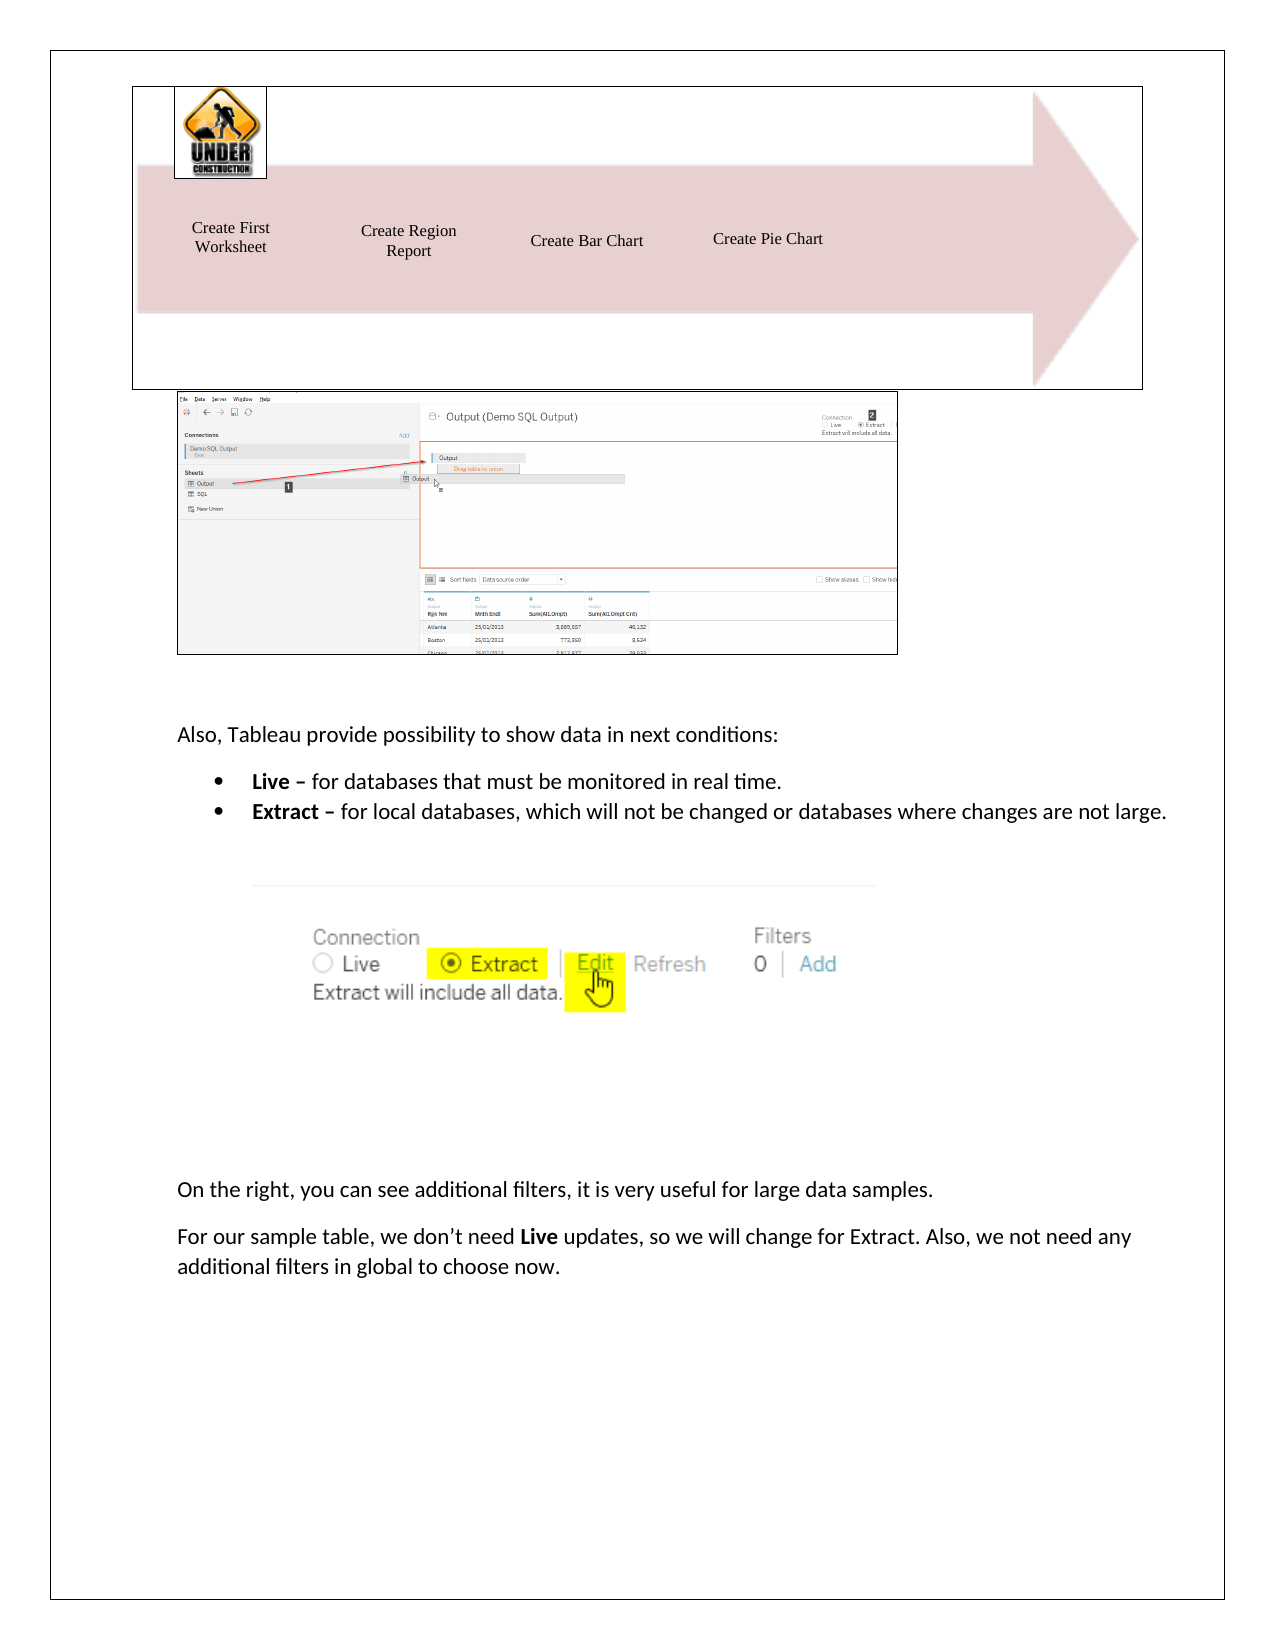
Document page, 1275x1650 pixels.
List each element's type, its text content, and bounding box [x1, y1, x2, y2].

text On the right, you can see additional filters, it is very useful for large data samples. [177, 1175, 1187, 1203]
picture [175, 87, 266, 178]
picture [178, 392, 897, 654]
list Extract – for local databases, which will not be changed or databases where changes are not large. [214, 797, 1187, 825]
picture [133, 87, 1142, 389]
picture [252, 857, 876, 1157]
list Live – for databases that must be monitored in real time. [214, 767, 1187, 795]
text For our sample table, we don’t need Live updates, so we will change for Extract. Also, we not need any additional filters in global to choose now. [177, 1222, 1187, 1280]
text Also, Tableau provide possibility to show data in next conditions: [177, 720, 1187, 748]
